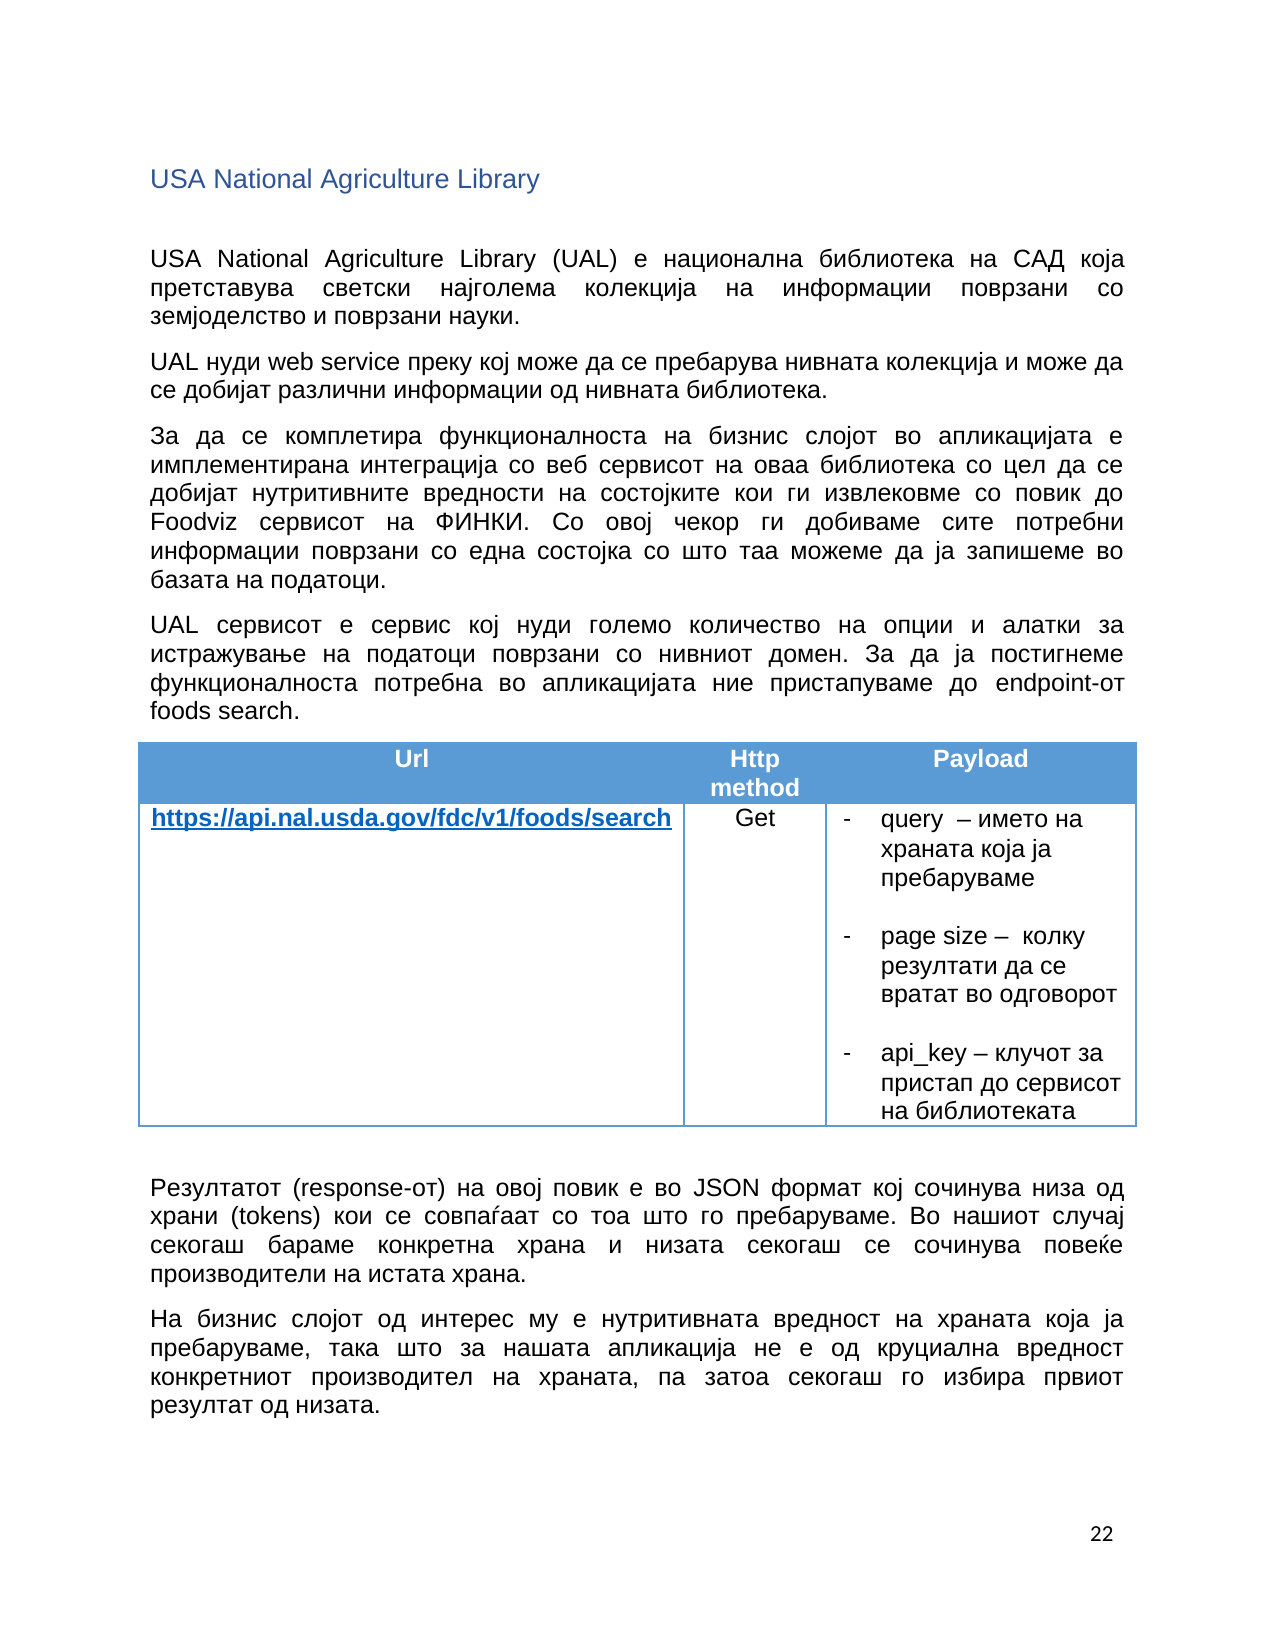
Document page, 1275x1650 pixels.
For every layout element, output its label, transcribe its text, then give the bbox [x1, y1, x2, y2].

table_cell Get [685, 804, 825, 1125]
text USA National Agriculture Library (UAL) e национална библиотека на САД која претставува светски најголема колекција на информации поврзани со земјоделство и поврзани науки. [150, 244, 1125, 330]
text UAL нуди web service преку кој може да се пребарува нивната колекција и може да се добијат различни информации од нивната библиотека. [150, 347, 1125, 404]
table_header Url [140, 744, 684, 801]
text На бизнис слојот од интерес му е нутритивната вредност на храната која ја пребаруваме, така што за нашата апликација не е од круциална вредност конкретниот производител на храната, па затоа секогаш го избира првиот резултат од низата. [150, 1304, 1125, 1419]
subtitle USA National Agriculture Library [150, 163, 1125, 194]
table_header Http method [684, 744, 826, 801]
table_cell https://api.nal.usda.gov/fdc/v1/foods/search [140, 804, 683, 1125]
text За да се комплетира функционалноста на бизнис слојот во апликацијата е имплементирана интеграција со веб сервисот на оваа библиотека со цел да се добијат нутритивните вредности на состојките кои ги извлековме со повик до Foodviz сервисот на ФИНКИ. Со овој чекор ги добиваме сите потребни информации поврзани со една состојка со што таа можеме да ја запишеме во базата на податоци. [150, 421, 1125, 593]
text Резултатот (response-от) на овој повик е во JSON формат кој сочинува низа од храни (tokens) кои се совпаѓаат со тоа што го пребаруваме. Во нашиот случај секогаш бараме конкретна храна и низата секогаш се сочинува повеќе производители на истата храна. [150, 1172, 1125, 1287]
table_cell query – името на храната која ја пребарувамe page size – колку резултати да се вратат во одговорот api_key – клучот за пристап до сервисот на библиотеката [827, 804, 1135, 1125]
table_header Payload [826, 744, 1135, 801]
text UAL сервисот е сервис кој нуди големо количество на опции и алатки за истражување на податоци поврзани со нивниот домен. За да ја постигнеме функционалноста потребна во апликацијата ние пристапуваме до endpoint-от foods search. [150, 610, 1125, 725]
